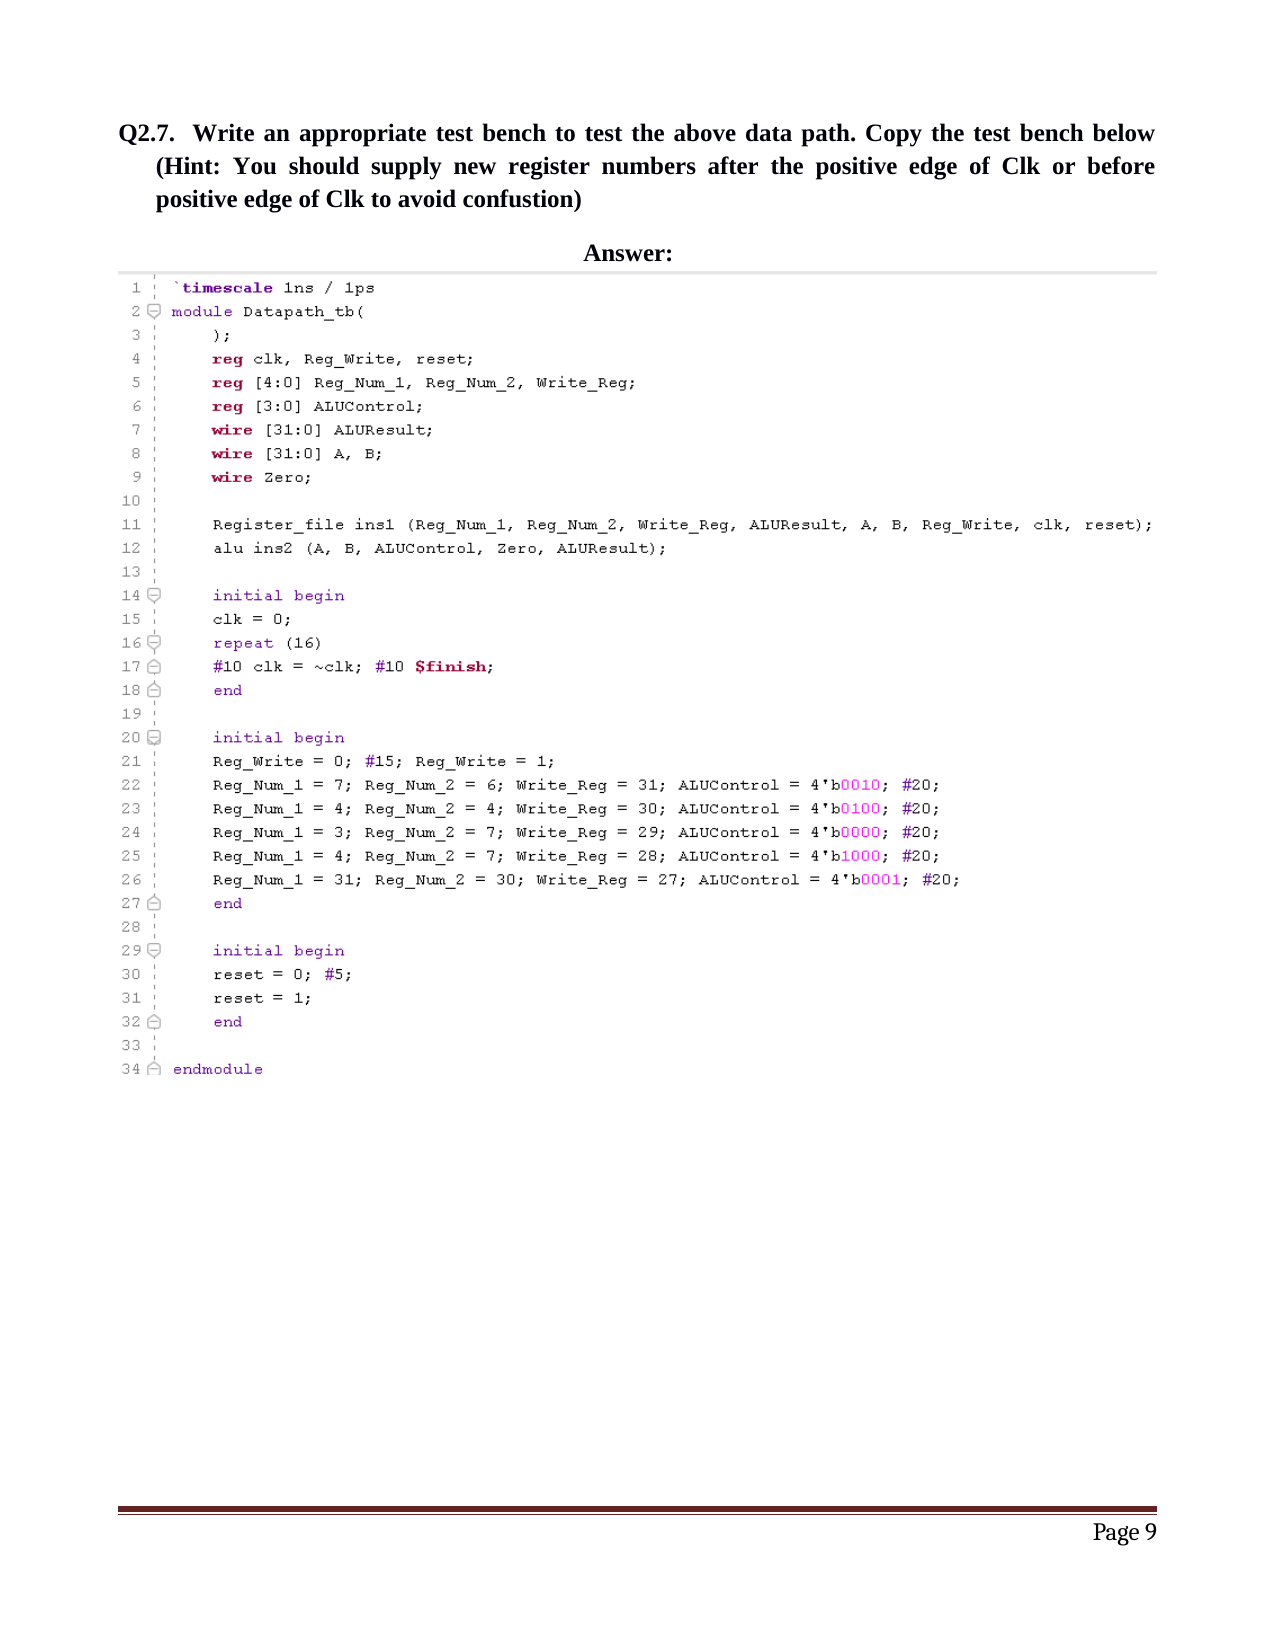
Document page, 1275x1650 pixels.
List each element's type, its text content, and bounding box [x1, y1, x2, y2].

text Answer: [118, 238, 1157, 271]
list Write an appropriate test bench to test the above data path. Copy the test bench below (Hint: You should supply new register numbers after the positive edge of Clk or before positive edge of Clk to avoid confustion) [118, 118, 1157, 213]
picture [118, 271, 1157, 1075]
